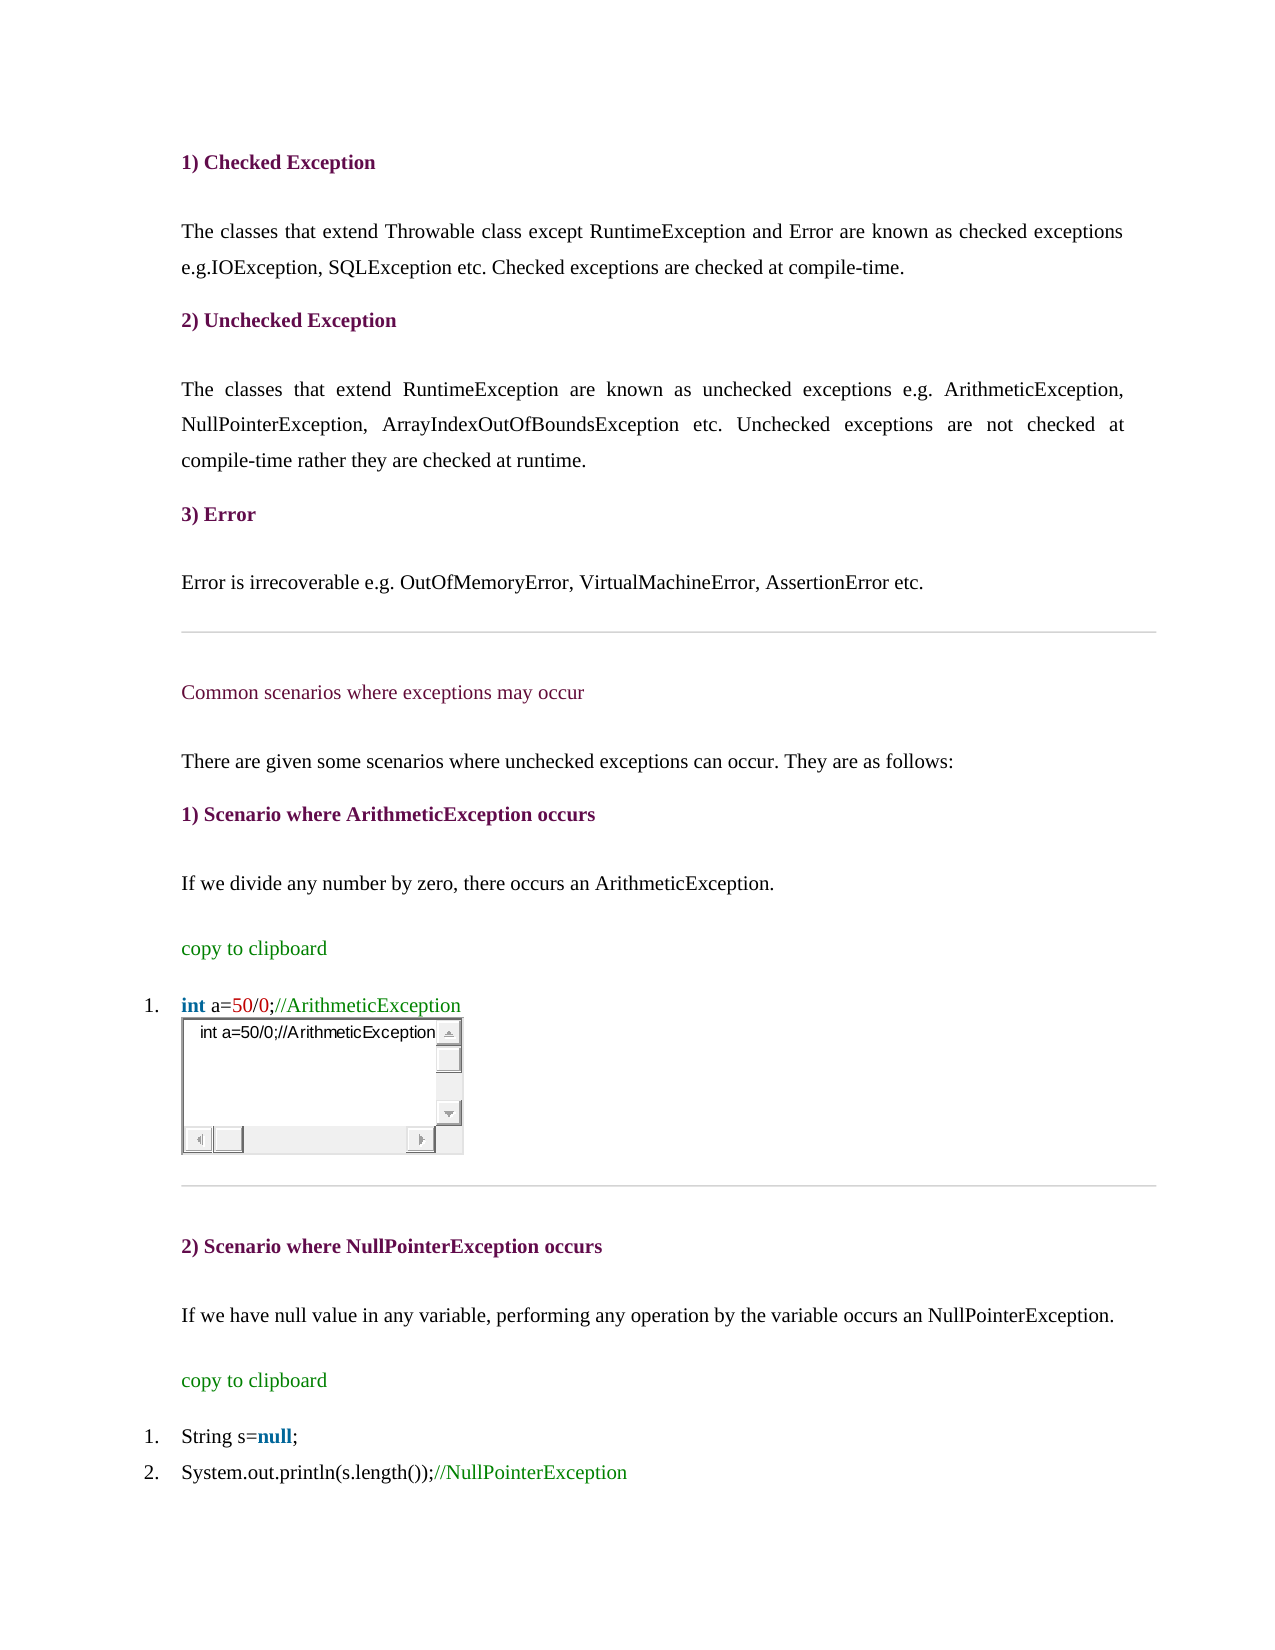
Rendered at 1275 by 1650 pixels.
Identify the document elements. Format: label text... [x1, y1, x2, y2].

text There are given some scenarios where unchecked exceptions can occur. They are as follows: [181, 737, 1125, 773]
text copy to clipboard [181, 1356, 1125, 1392]
list int a=50/0;//ArithmeticException [144, 981, 1125, 1017]
subtitle 3) Error [181, 502, 1125, 526]
subtitle 2) Scenario where NullPointerException occurs [181, 1234, 1125, 1258]
subtitle 1) Checked Exception [181, 150, 1125, 174]
subtitle 1) Scenario where ArithmeticException occurs [181, 802, 1125, 826]
text If we have null value in any variable, performing any operation by the variable occurs an NullPointerException. [181, 1291, 1125, 1327]
list String s=null; [144, 1412, 1125, 1448]
text Error is irrecoverable e.g. OutOfMemoryError, VirtualMachineError, AssertionError etc. [181, 558, 1125, 594]
text copy to clipboard [181, 924, 1125, 960]
text The classes that extend Throwable class except RuntimeException and Error are known as checked exceptions e.g.IOException, SQLException etc. Checked exceptions are checked at compile-time. [181, 207, 1125, 279]
subtitle 2) Unchecked Exception [181, 308, 1125, 332]
subtitle Common scenarios where exceptions may occur [181, 680, 1125, 704]
text If we divide any number by zero, there occurs an ArithmeticException. [181, 859, 1125, 895]
text The classes that extend RuntimeException are known as unchecked exceptions e.g. ArithmeticException, NullPointerException, ArrayIndexOutOfBoundsException etc. Unchecked exceptions are not checked at compile-time rather they are checked at runtime. [181, 364, 1125, 472]
list System.out.println(s.length());//NullPointerException [144, 1448, 1125, 1484]
